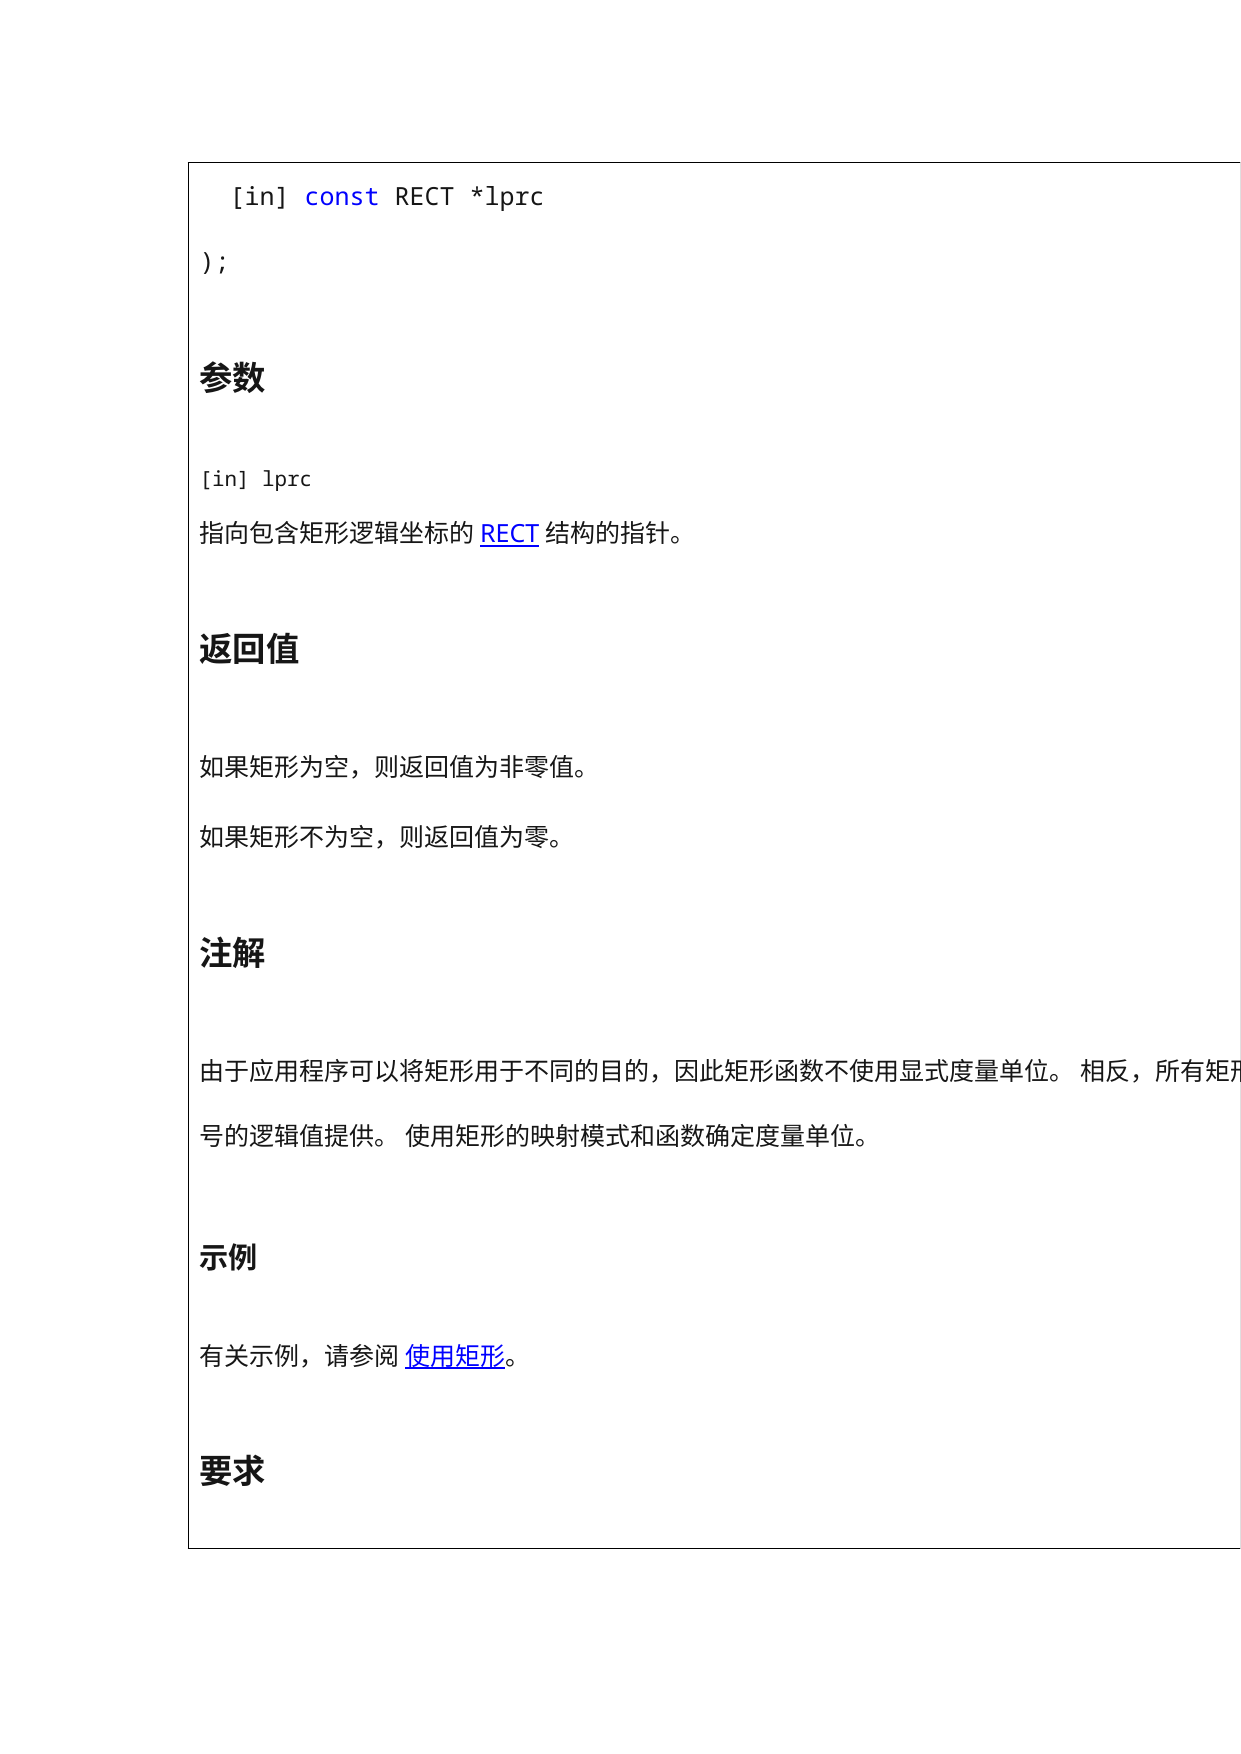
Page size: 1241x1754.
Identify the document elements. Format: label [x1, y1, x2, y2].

table_header [189, 163, 1240, 1548]
